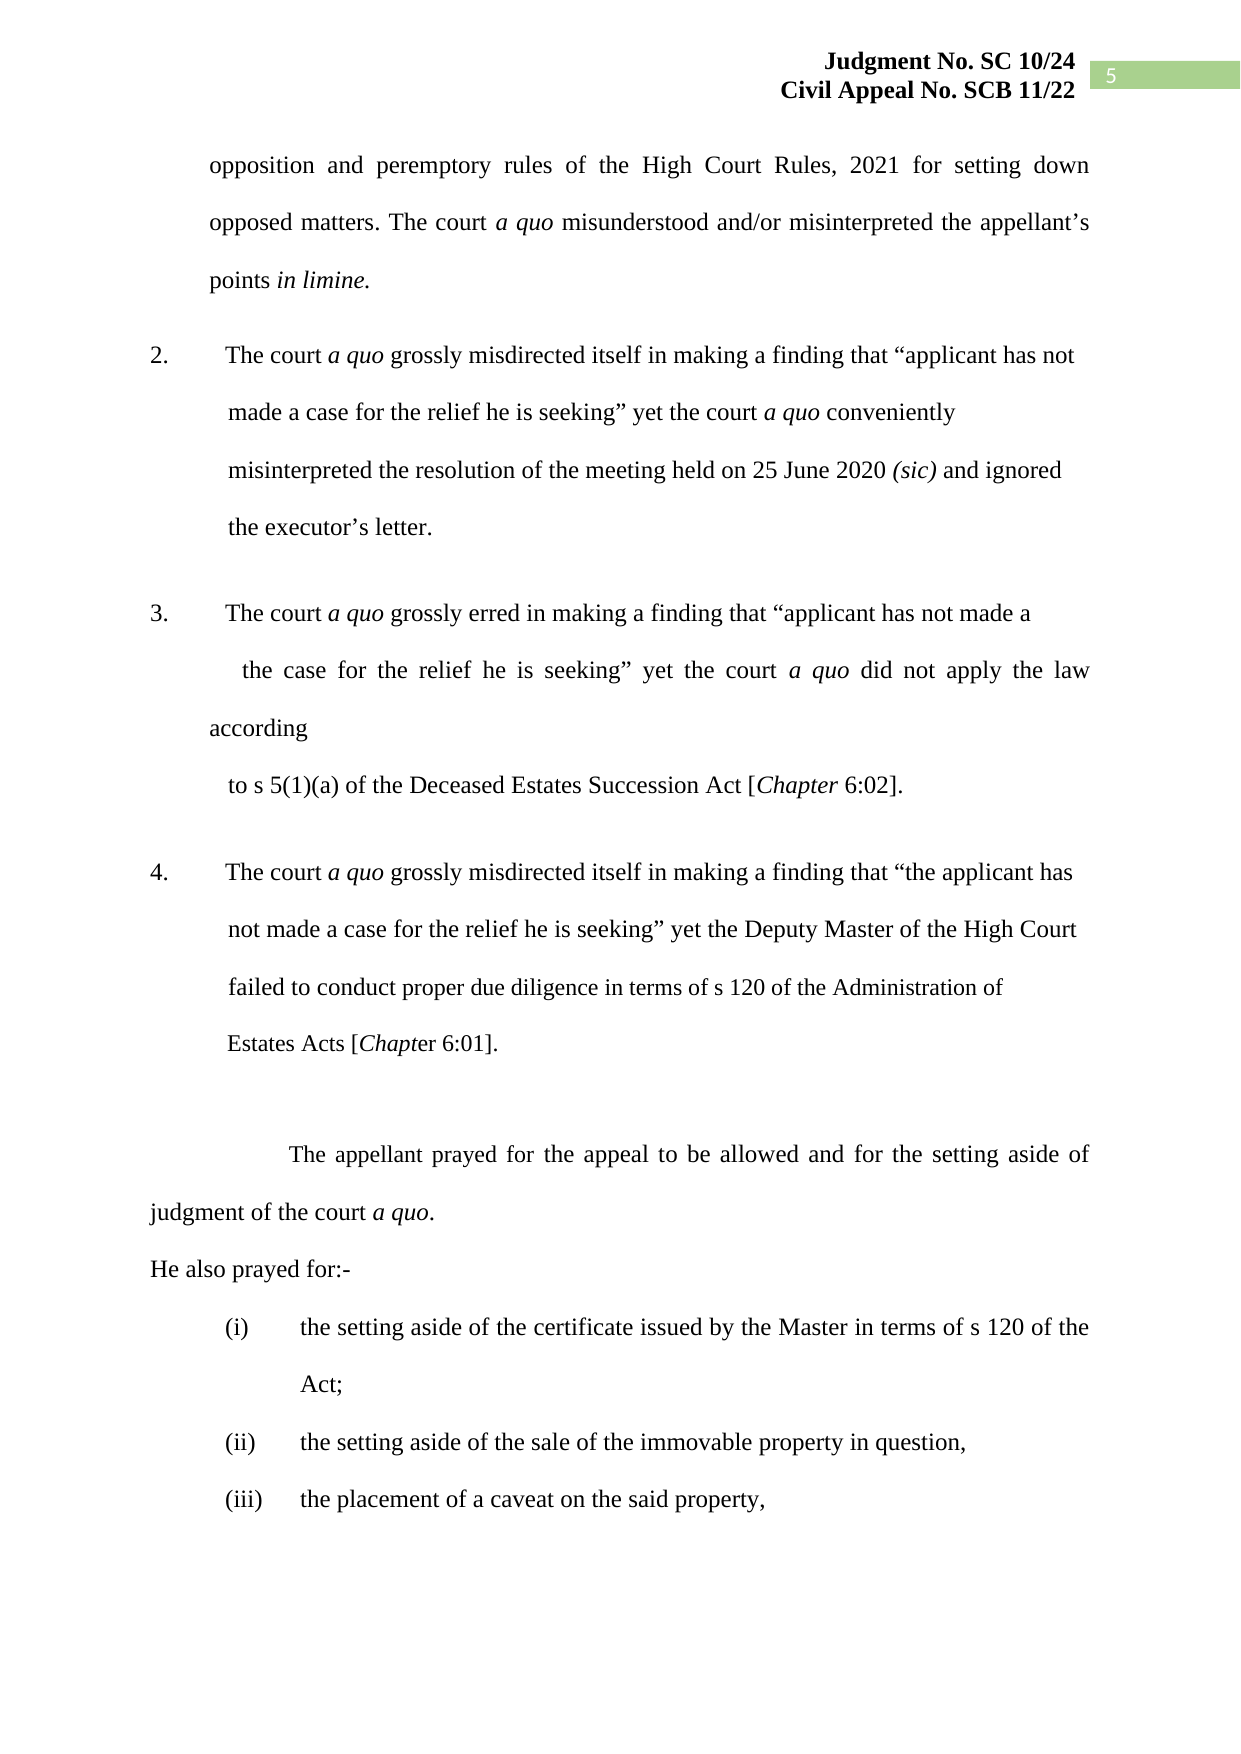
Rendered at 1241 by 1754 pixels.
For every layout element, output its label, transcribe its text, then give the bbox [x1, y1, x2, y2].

text 3. The court a quo grossly erred in making a finding that “applicant has not made a [150, 598, 1090, 627]
text made a case for the relief he is seeking” yet the court a quo conveniently [209, 397, 1090, 426]
text 2. The court a quo grossly misdirected itself in making a finding that “applicant has not [150, 340, 1090, 369]
text misinterpreted the resolution of the meeting held on 25 June 2020 (sic) and ignored [209, 455, 1090, 484]
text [150, 150, 1090, 294]
text 4. The court a quo grossly misdirected itself in making a finding that “the applicant has [150, 857, 1090, 885]
text The appellant prayed for the appeal to be allowed and for the setting aside of judgment of the court a quo. [150, 1139, 1090, 1226]
text the executor’s letter. [209, 512, 1090, 541]
list the setting aside of the sale of the immovable property in question, [225, 1427, 1090, 1456]
list the placement of a caveat on the said property, [225, 1484, 1090, 1513]
text Estates Acts [Chapter 6:01]. [209, 1029, 1090, 1057]
text He also prayed for:- [150, 1254, 1090, 1283]
list the setting aside of the certificate issued by the Master in terms of s 120 of the Act; [225, 1312, 1090, 1398]
text failed to conduct proper due diligence in terms of s 120 of the Administration of [209, 972, 1090, 1000]
text the case for the relief he is seeking” yet the court a quo did not apply the law according [209, 655, 1090, 742]
text not made a case for the relief he is seeking” yet the Deputy Master of the High Court [209, 914, 1090, 943]
text to s 5(1)(a) of the Deceased Estates Succession Act [Chapter 6:02]. [209, 770, 1090, 799]
